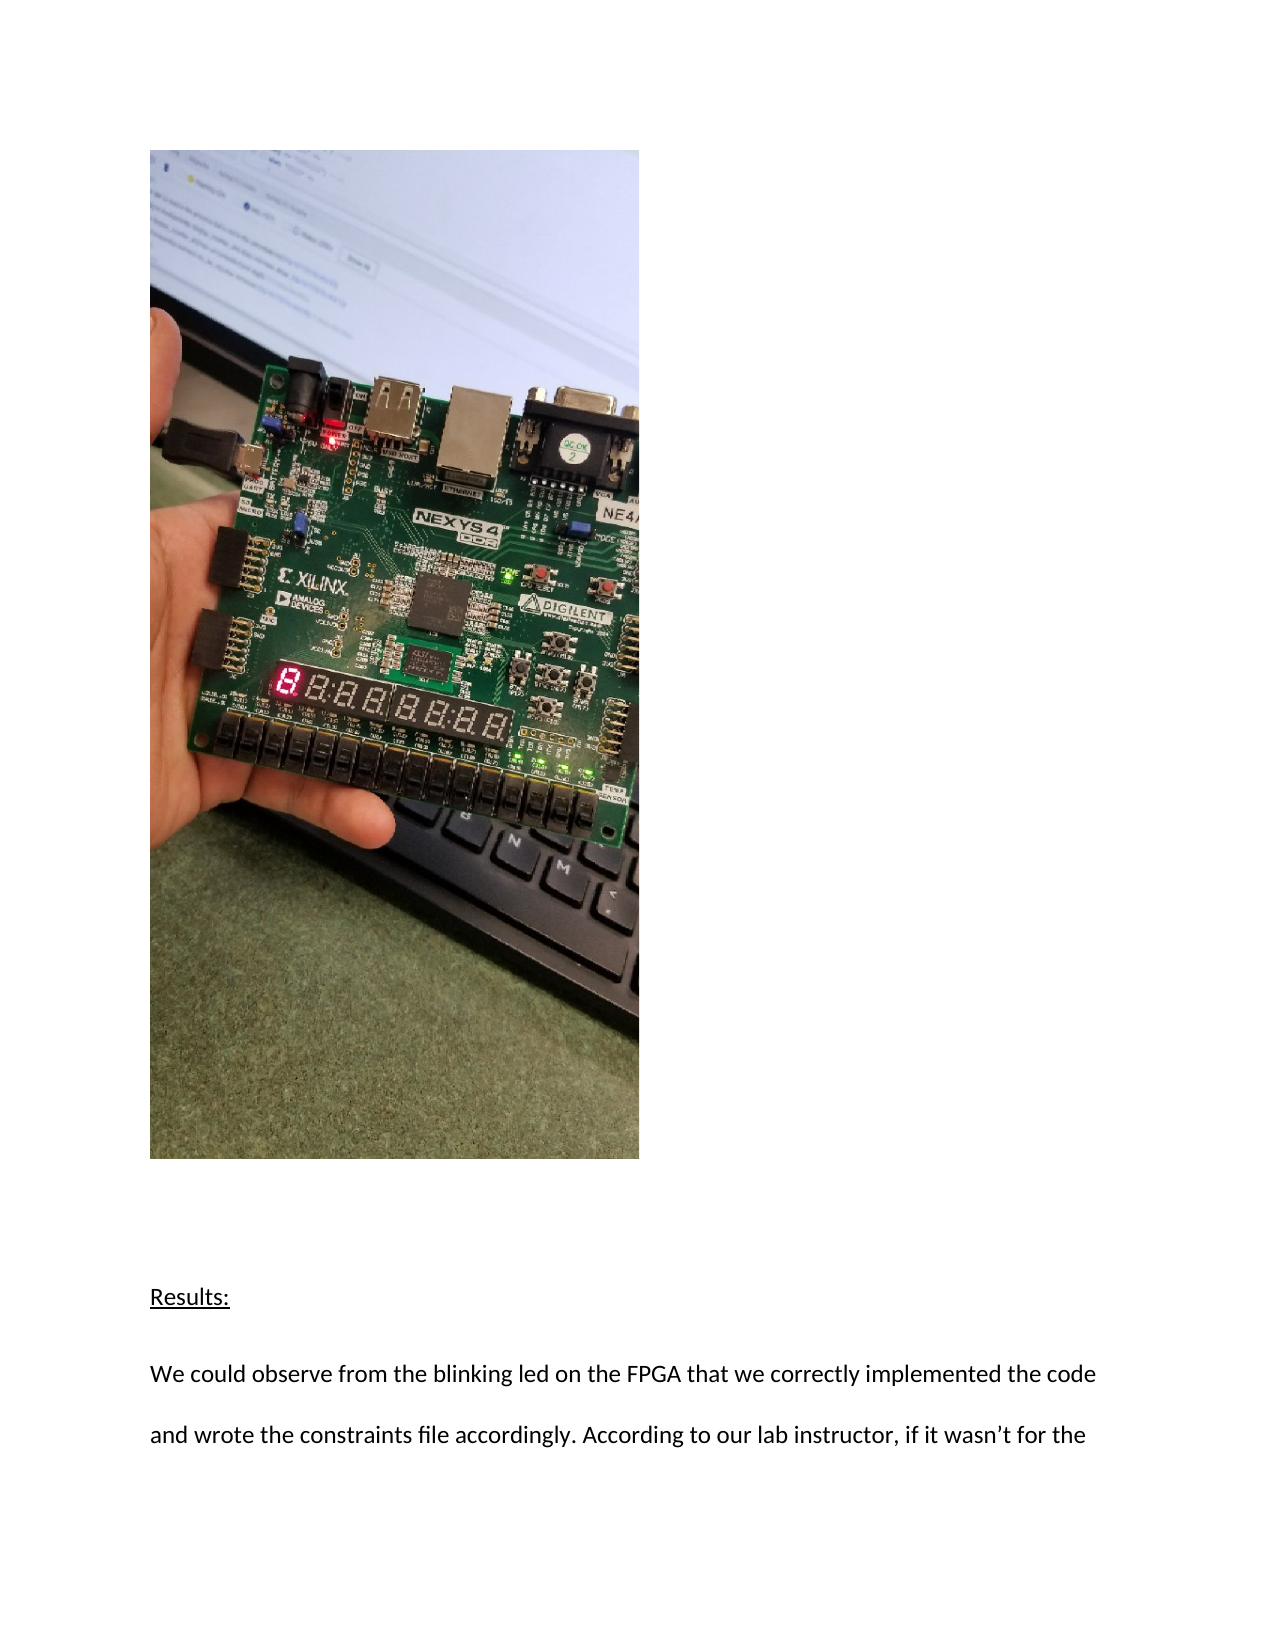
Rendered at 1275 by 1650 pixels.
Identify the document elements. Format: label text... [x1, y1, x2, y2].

text Results: [150, 1281, 1125, 1311]
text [150, 1358, 1125, 1450]
picture [150, 150, 640, 1159]
